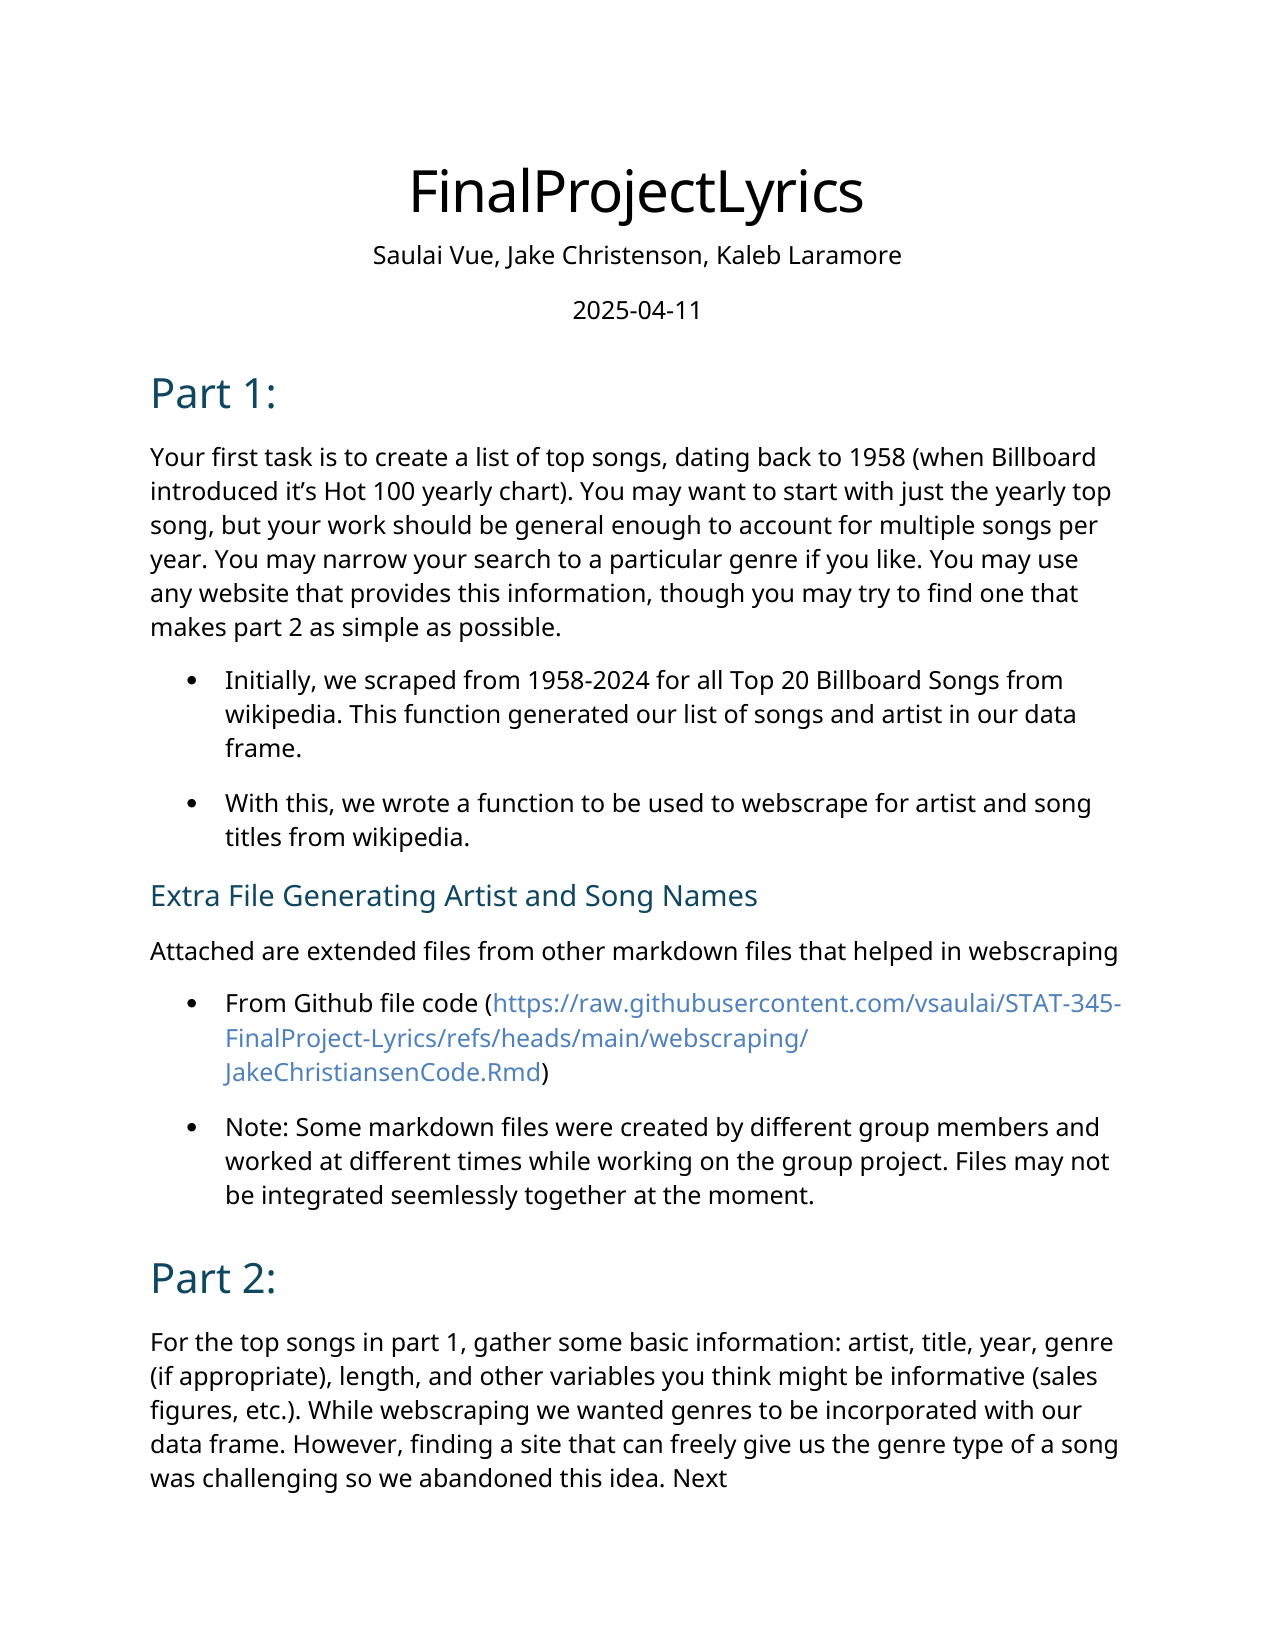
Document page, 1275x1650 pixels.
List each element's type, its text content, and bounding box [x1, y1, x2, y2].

title FinalProjectLyrics [150, 150, 1125, 229]
subtitle Part 1: [150, 364, 1125, 421]
subtitle Part 2: [150, 1249, 1125, 1306]
text 2025-04-11 [150, 293, 1125, 327]
text Your first task is to create a list of top songs, dating back to 1958 (when Billboard introduced it’s Hot 100 yearly chart). You may want to start with just the yearly top song, but your work should be general enough to account for multiple songs per year. You may narrow your search to a particular genre if you like. You may use any website that provides this information, though you may try to find one that makes part 2 as simple as possible. [150, 440, 1125, 644]
list From Github file code (https://raw.githubusercontent.com/vsaulai/STAT-345-FinalProject-Lyrics/refs/heads/main/webscraping/JakeChristiansenCode.Rmd) [187, 986, 1125, 1088]
list With this, we wrote a function to be used to webscrape for artist and song titles from wikipedia. [187, 786, 1125, 854]
text For the top songs in part 1, gather some basic information: artist, title, year, genre (if appropriate), length, and other variables you think might be informative (sales figures, etc.). While webscraping we wanted genres to be incorporated with our data frame. However, finding a site that can freely give us the genre type of a song was challenging so we abandoned this idea. Next [150, 1324, 1125, 1495]
subtitle Extra File Generating Artist and Song Names [150, 875, 1125, 914]
text Attached are extended files from other markdown files that helped in webscraping [150, 933, 1125, 967]
text Saulai Vue, Jake Christenson, Kaleb Laramore [150, 238, 1125, 272]
list Initially, we scraped from 1958-2024 for all Top 20 Billboard Songs from wikipedia. This function generated our list of songs and artist in our data frame. [187, 663, 1125, 765]
list Note: Some markdown files were created by different group members and worked at different times while working on the group project. Files may not be integrated seemlessly together at the moment. [187, 1109, 1125, 1211]
